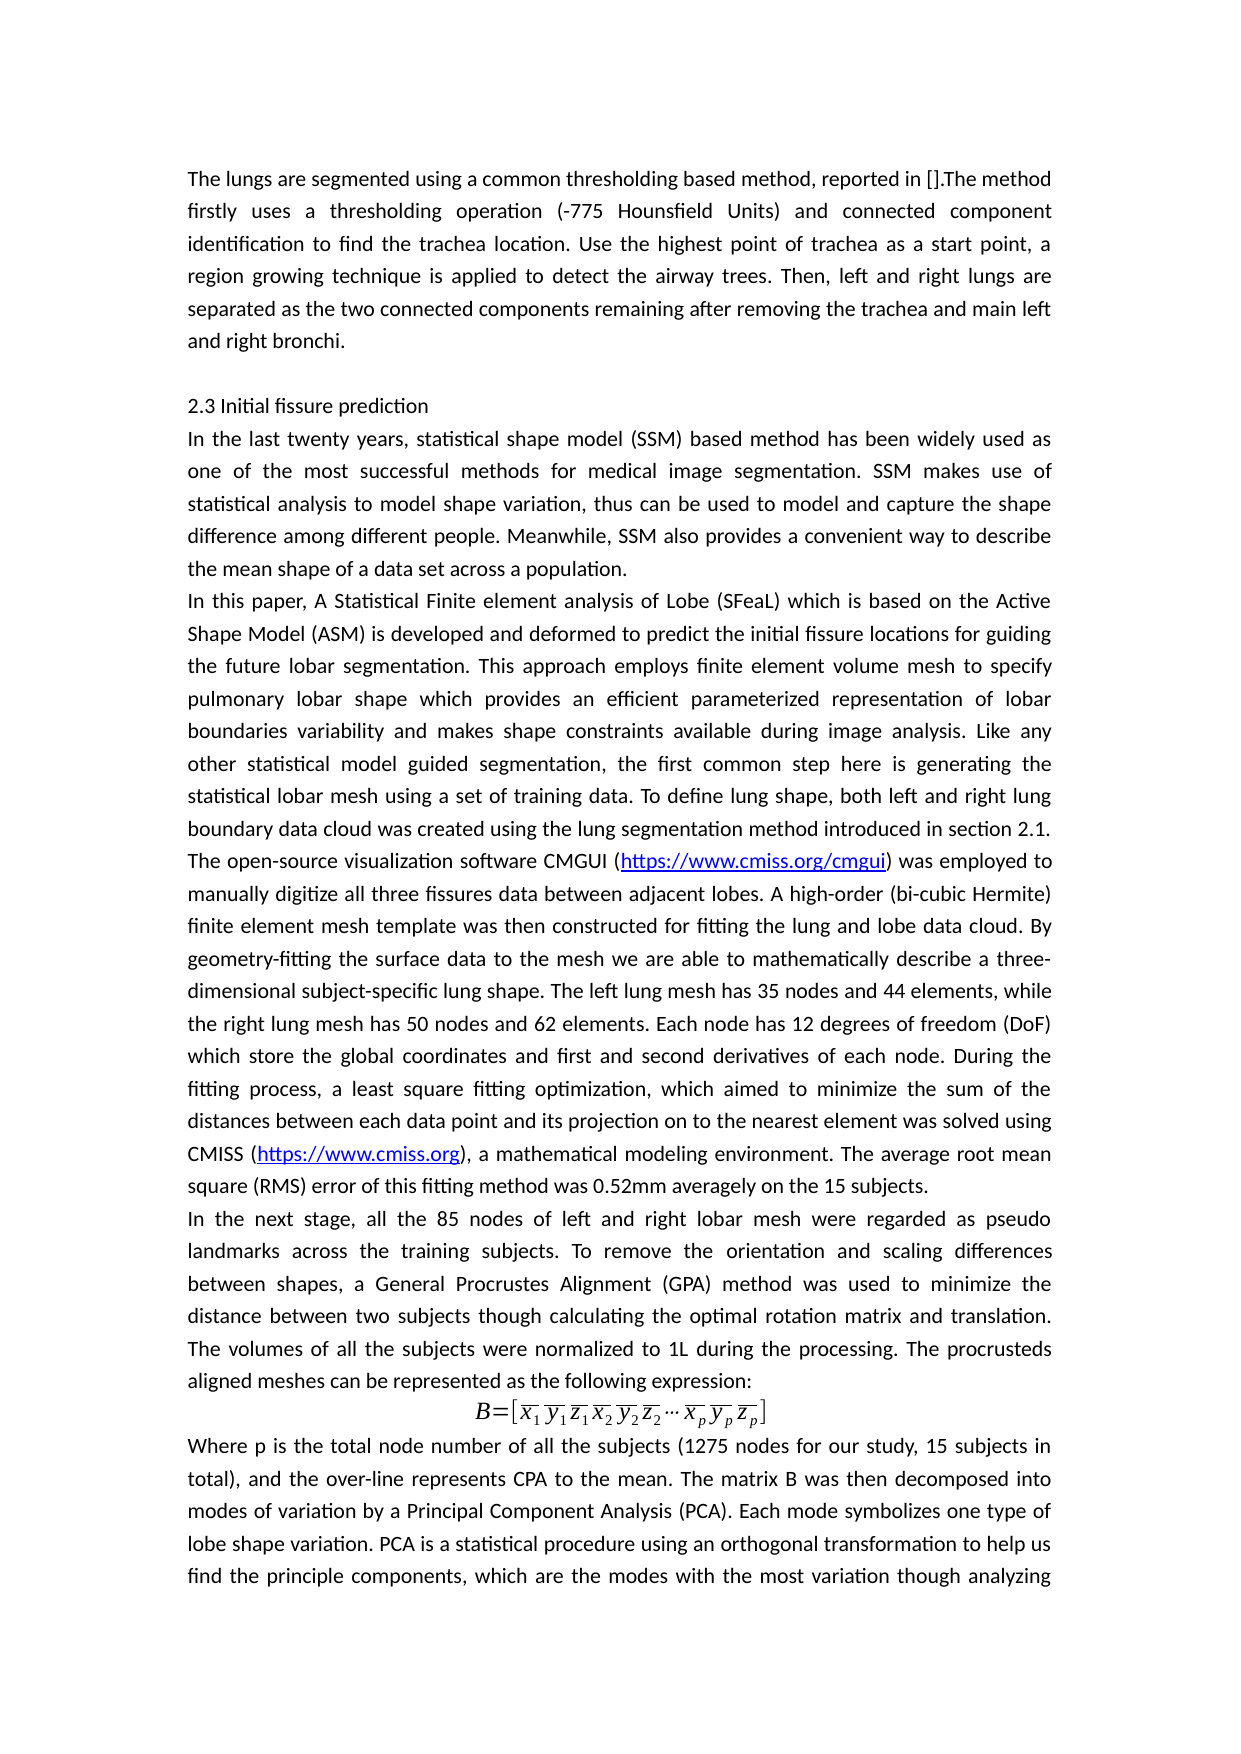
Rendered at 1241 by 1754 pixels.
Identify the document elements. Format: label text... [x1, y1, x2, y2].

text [187, 1429, 1053, 1592]
text In the last twenty years, statistical shape model (SSM) based method has been widely used as one of the most successful methods for medical image segmentation. SSM makes use of statistical analysis to model shape variation, thus can be used to model and capture the shape difference among different people. Meanwhile, SSM also provides a convenient way to describe the mean shape of a data set across a population. [187, 422, 1053, 584]
text In the next stage, all the 85 nodes of left and right lobar mesh were regarded as pseudo landmarks across the training subjects. To remove the orientation and scaling differences between shapes, a General Procrustes Alignment (GPA) method was used to minimize the distance between two subjects though calculating the optimal rotation matrix and translation. The volumes of all the subjects were normalized to 1L during the processing. The procrusteds aligned meshes can be represented as the following expression: [187, 1202, 1053, 1397]
text 2.3 Initial fissure prediction [187, 389, 1053, 422]
text In this paper, A Statistical Finite element analysis of Lobe (SFeaL) which is based on the Active Shape Model (ASM) is developed and deformed to predict the initial fissure locations for guiding the future lobar segmentation. This approach employs finite element volume mesh to specify pulmonary lobar shape which provides an efficient parameterized representation of lobar boundaries variability and makes shape constraints available during image analysis. Like any other statistical model guided segmentation, the first common step here is generating the statistical lobar mesh using a set of training data. To define lung shape, both left and right lung boundary data cloud was created using the lung segmentation method introduced in section 2.1. The open-source visualization software CMGUI (https://www.cmiss.org/cmgui) was employed to manually digitize all three fissures data between adjacent lobes. A high-order (bi-cubic Hermite) finite element mesh template was then constructed for fitting the lung and lobe data cloud. By geometry-fitting the surface data to the mesh we are able to mathematically describe a three-dimensional subject-specific lung shape. The left lung mesh has 35 nodes and 44 elements, while the right lung mesh has 50 nodes and 62 elements. Each node has 12 degrees of freedom (DoF) which store the global coordinates and first and second derivatives of each node. During the fitting process, a least square fitting optimization, which aimed to minimize the sum of the distances between each data point and its projection on to the nearest element was solved using CMISS (https://www.cmiss.org), a mathematical modeling environment. The average root mean square (RMS) error of this fitting method was 0.52mm averagely on the 15 subjects. [187, 584, 1053, 1202]
text The lungs are segmented using a common thresholding based method, reported in [].The method firstly uses a thresholding operation (-775 Hounsfield Units) and connected component identification to find the trachea location. Use the highest point of trachea as a start point, a region growing technique is applied to detect the airway trees. Then, left and right lungs are separated as the two connected components remaining after removing the trachea and main left and right bronchi. [187, 162, 1053, 357]
